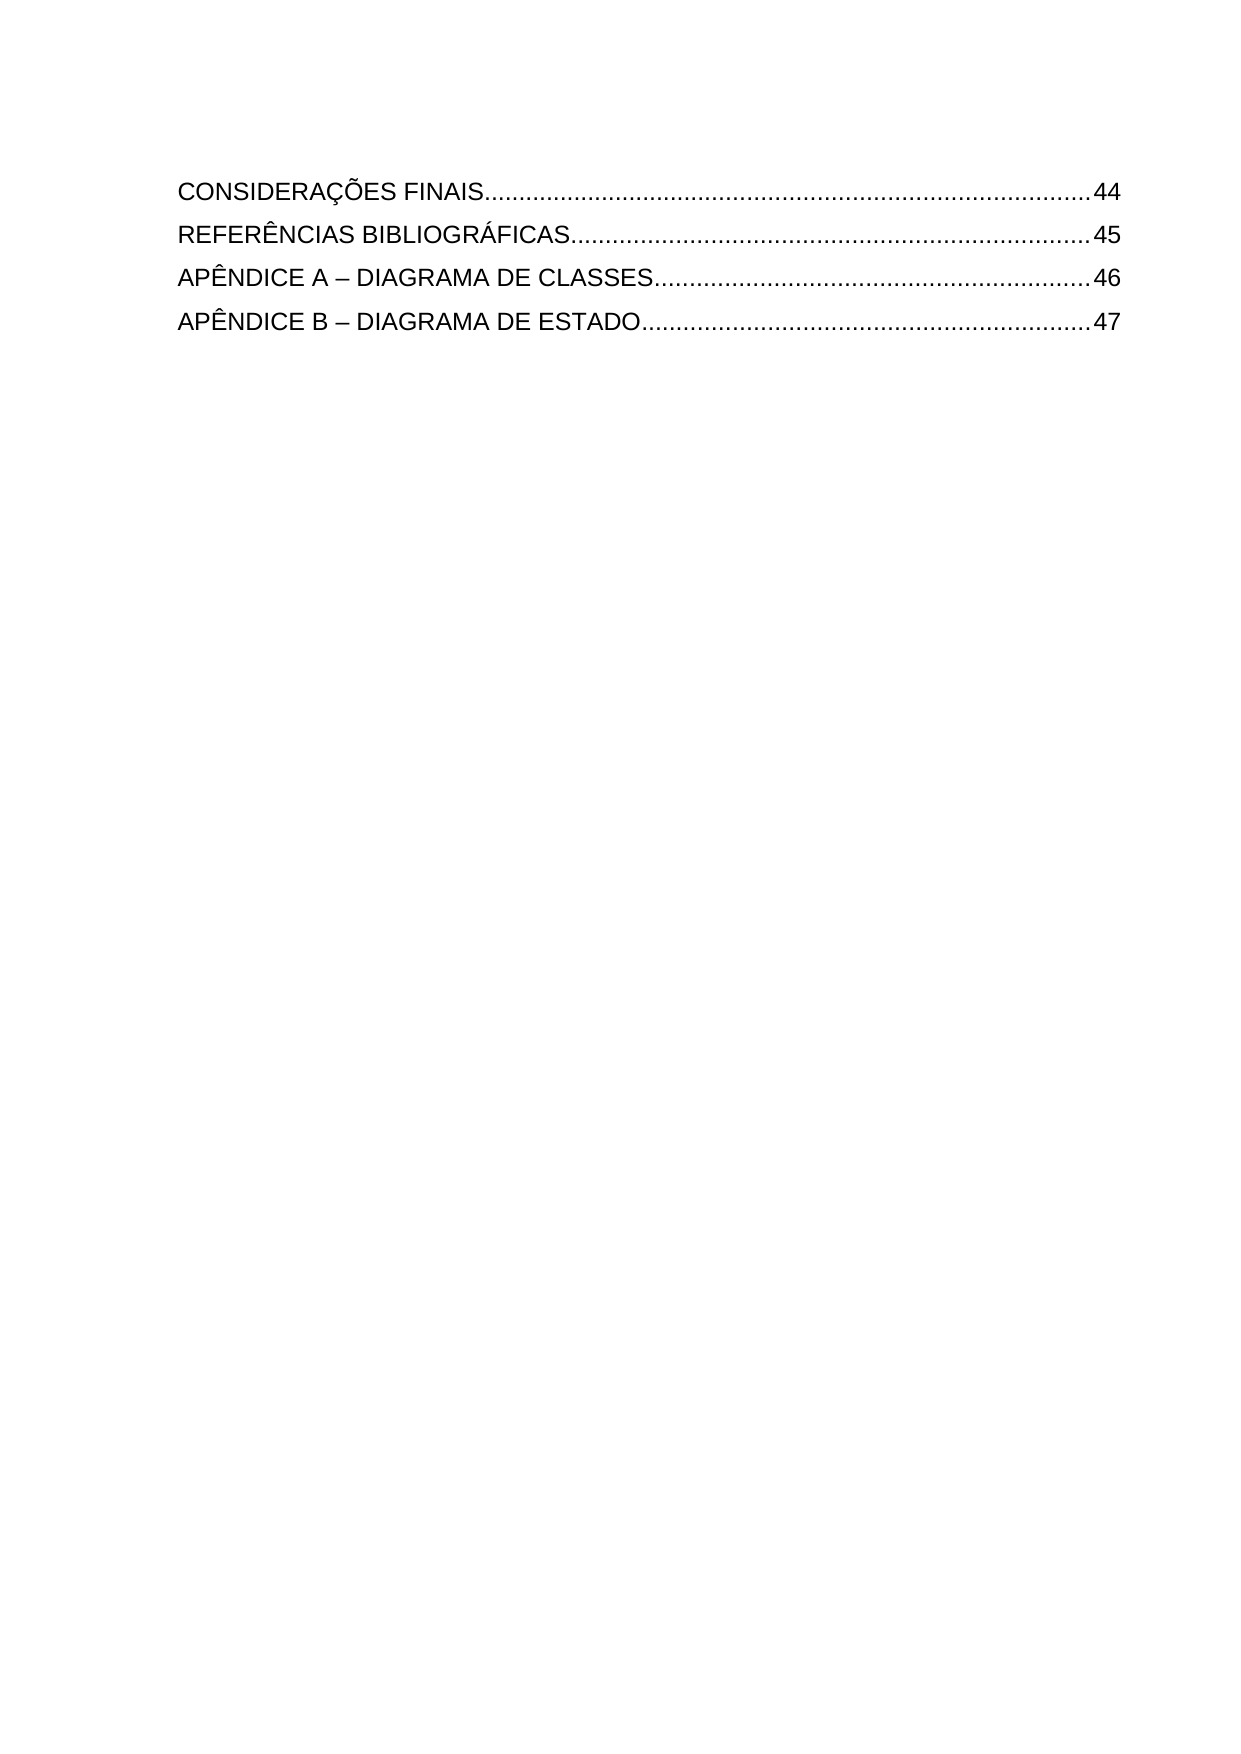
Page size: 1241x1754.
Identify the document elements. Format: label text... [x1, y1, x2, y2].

text APÊNDICE A – DIAGRAMA DE CLASSES 46 [177, 263, 1122, 292]
text CONSIDERAÇÕES FINAIS 44 [177, 177, 1122, 206]
text REFERÊNCIAS BIBLIOGRÁFICAS 45 [177, 220, 1122, 249]
text APÊNDICE B – DIAGRAMA DE ESTADO 47 [177, 307, 1122, 335]
